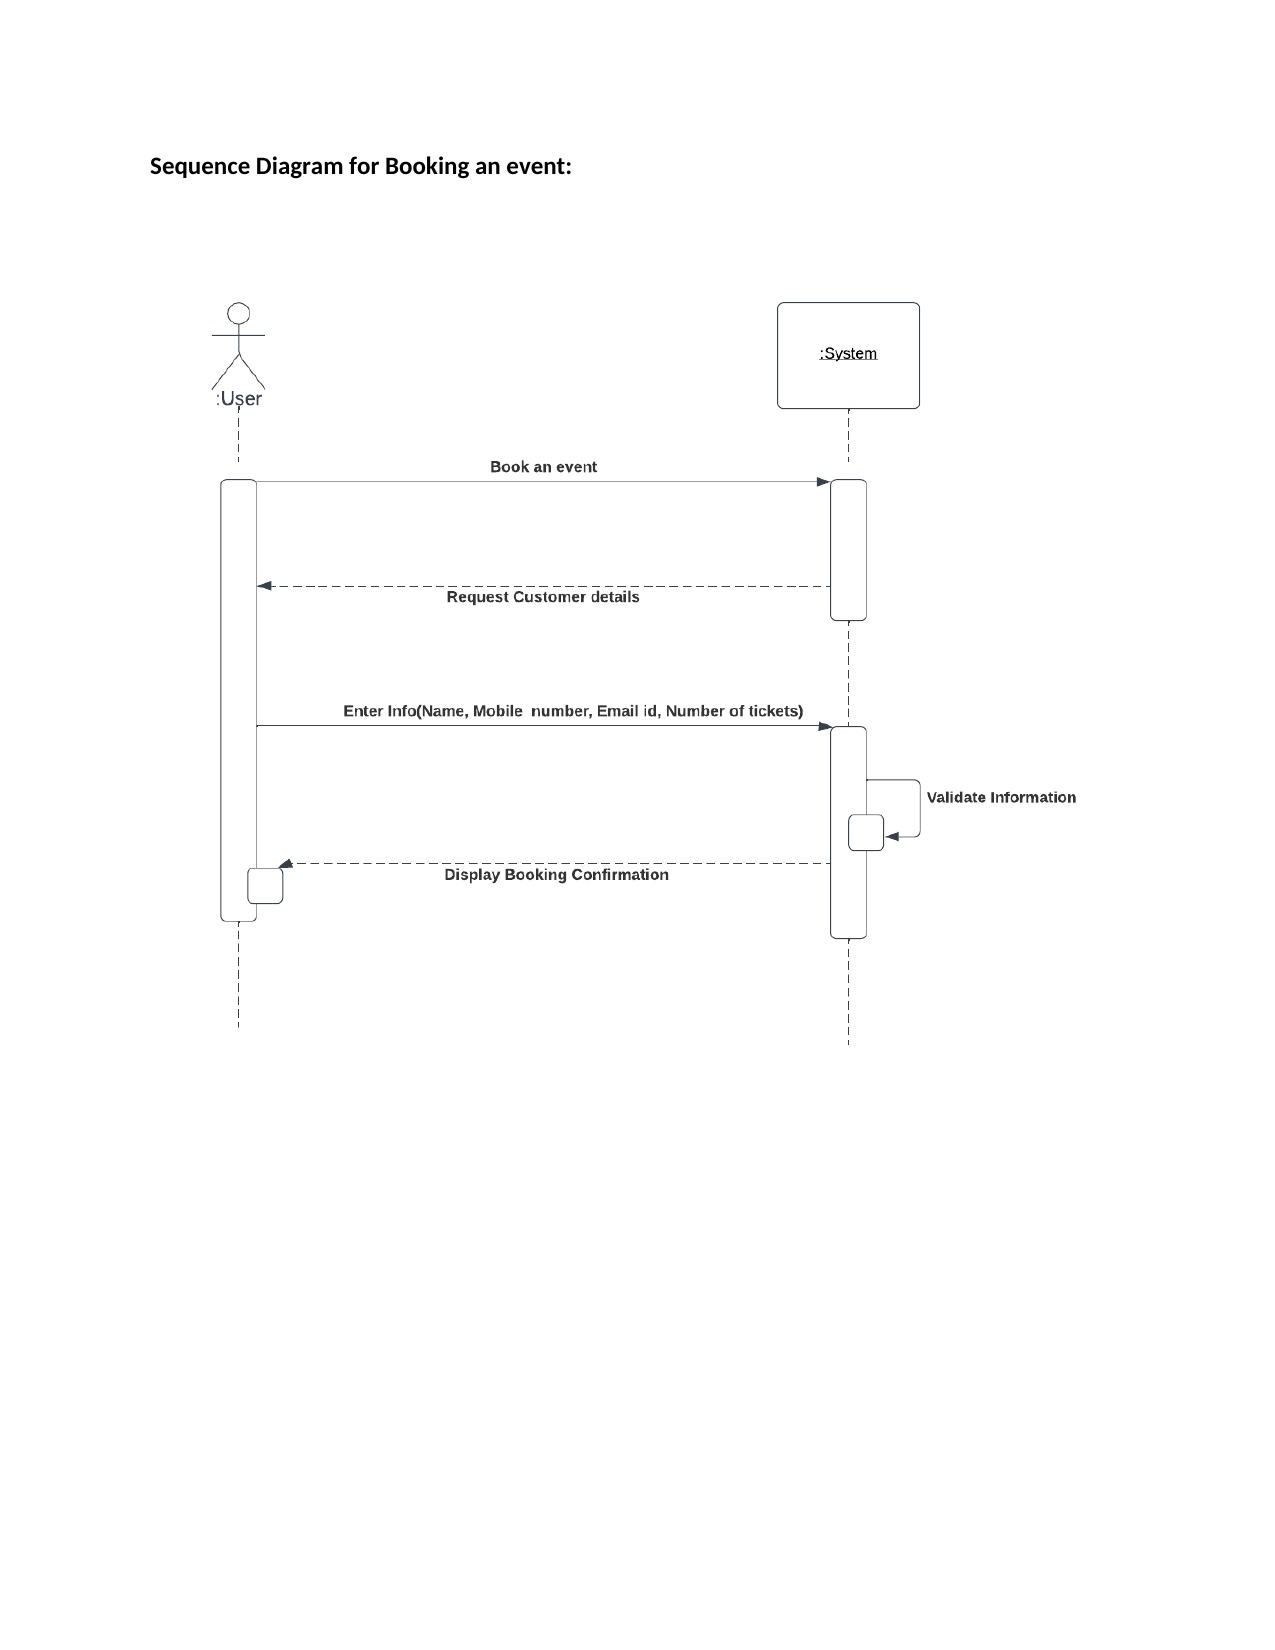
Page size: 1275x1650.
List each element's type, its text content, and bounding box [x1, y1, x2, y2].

picture [150, 246, 1125, 1088]
text Sequence Diagram for Booking an event: [150, 150, 1125, 181]
